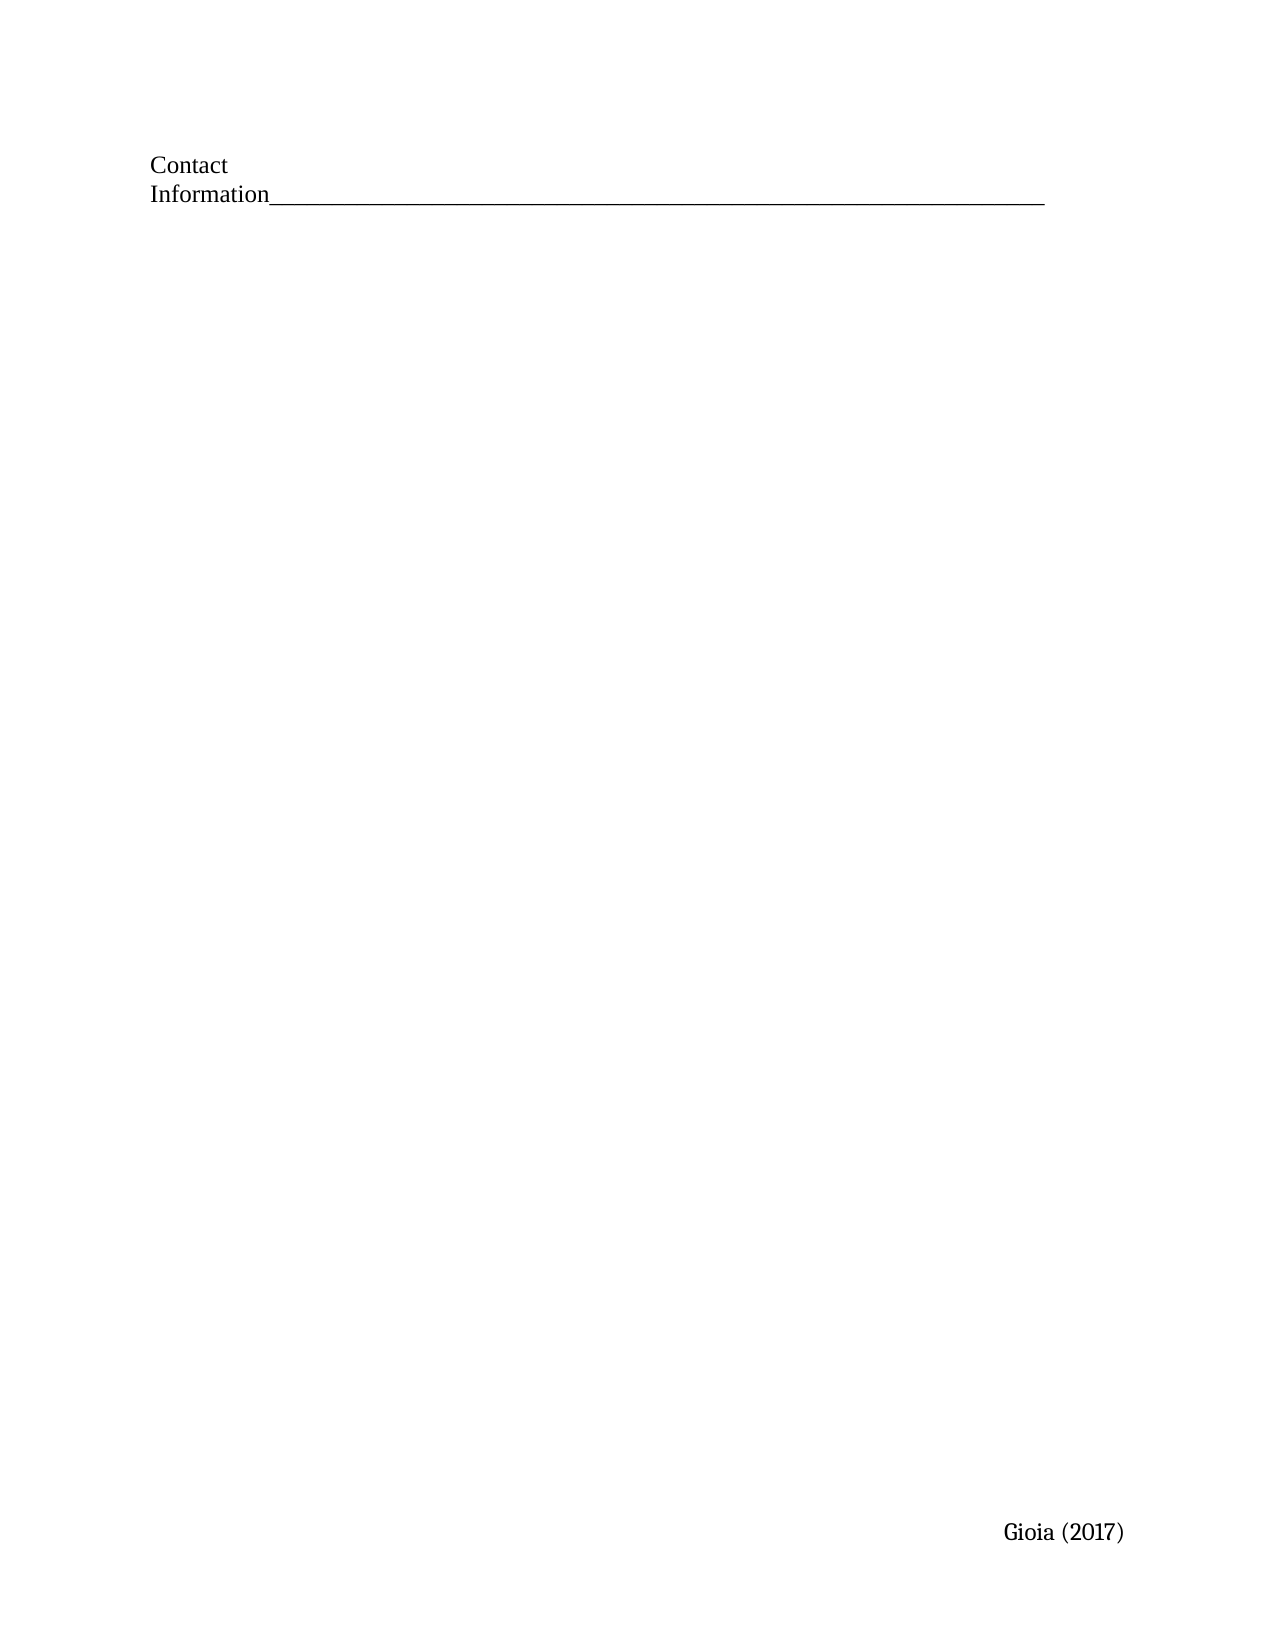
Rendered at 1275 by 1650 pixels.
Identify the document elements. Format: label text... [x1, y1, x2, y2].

text Contact Information______________________________________________________________ [150, 150, 1125, 207]
